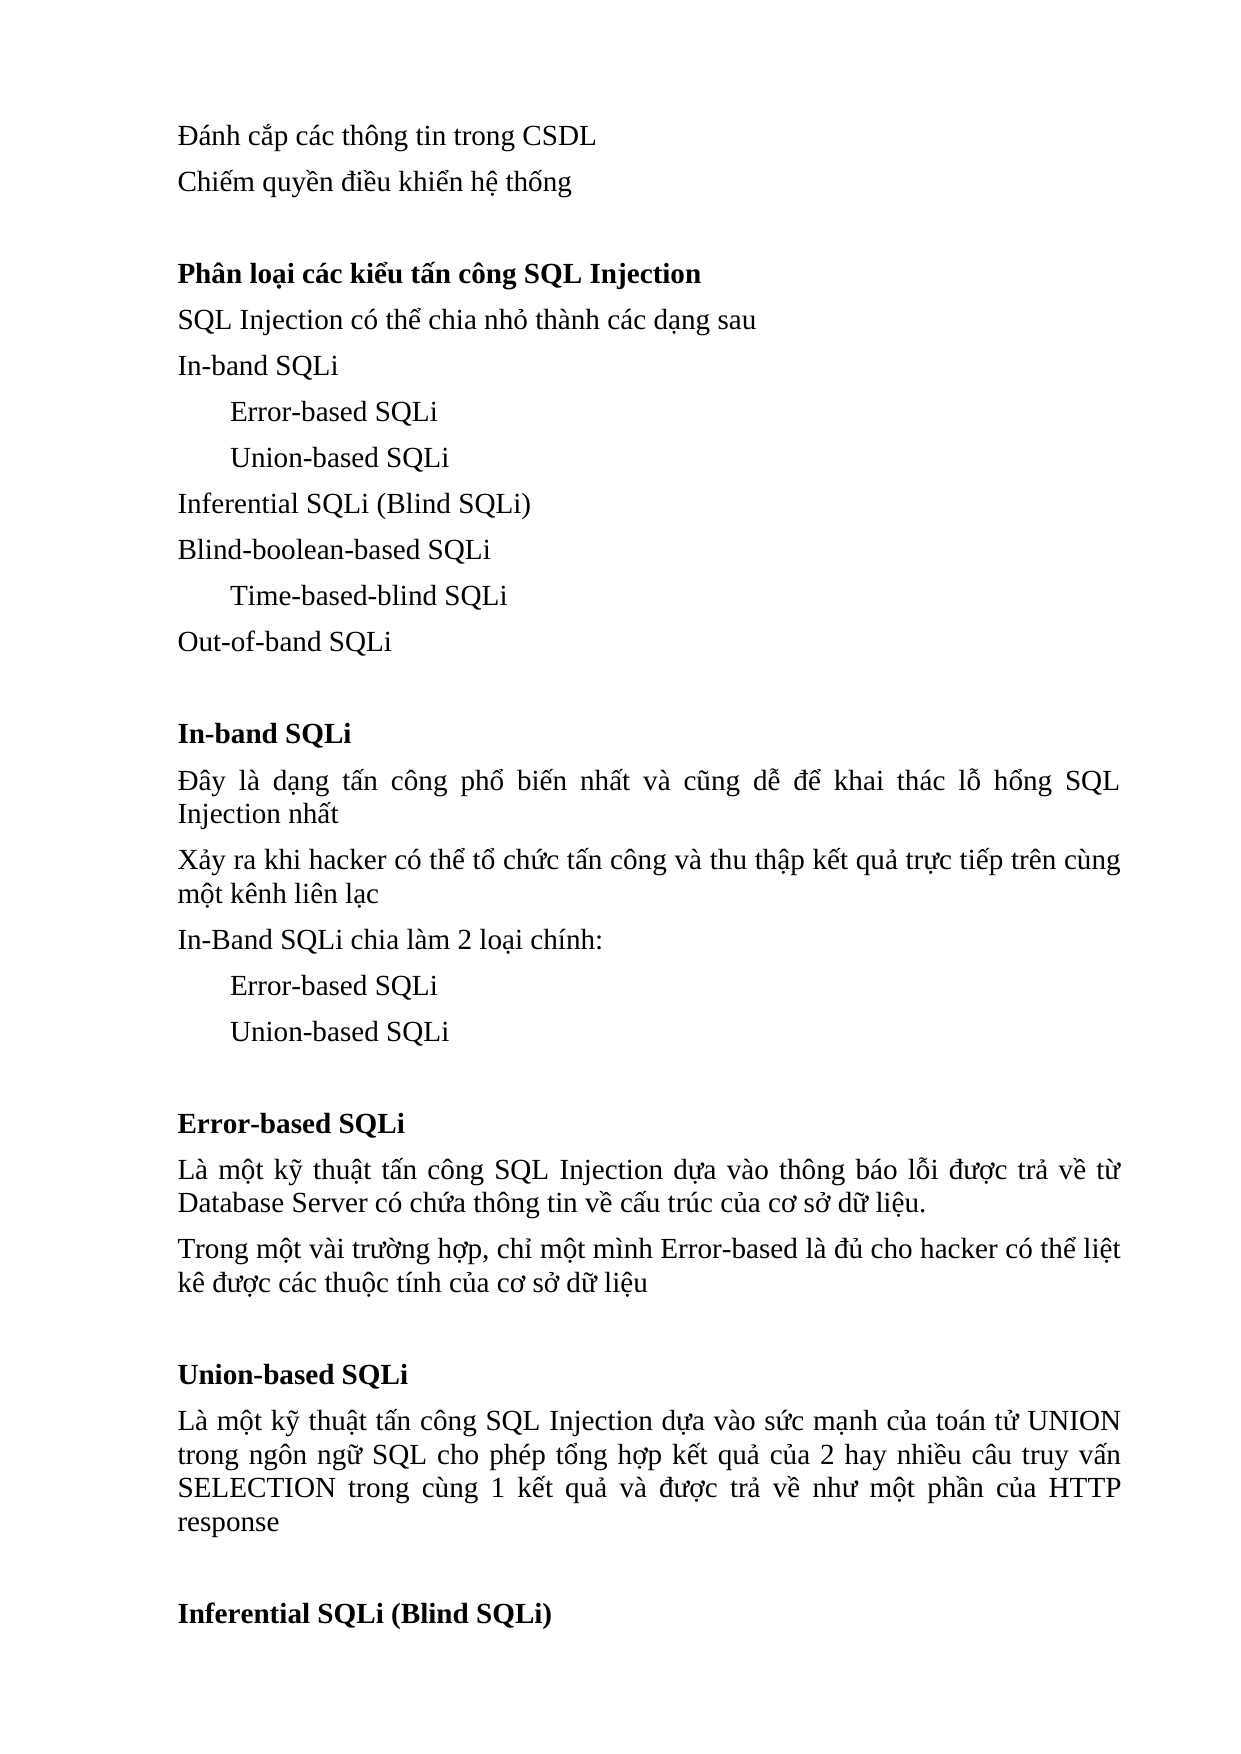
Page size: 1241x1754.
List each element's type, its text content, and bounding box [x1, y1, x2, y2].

text Error-based SQLi [177, 1106, 1122, 1139]
text Là một kỹ thuật tấn công SQL Injection dựa vào thông báo lỗi được trả về từ Database Server có chứa thông tin về cấu trúc của cơ sở dữ liệu. [177, 1152, 1122, 1219]
text Inferential SQLi (Blind SQLi) [177, 1596, 1122, 1629]
text Là một kỹ thuật tấn công SQL Injection dựa vào sức mạnh của toán tử UNION trong ngôn ngữ SQL cho phép tổng hợp kết quả của 2 hay nhiều câu truy vấn SELECTION trong cùng 1 kết quả và được trả về như một phần của HTTP response [177, 1403, 1122, 1537]
text In-band SQLi [177, 717, 1122, 750]
text Trong một vài trường hợp, chỉ một mình Error-based là đủ cho hacker có thể liệt kê được các thuộc tính của cơ sở dữ liệu [177, 1232, 1122, 1299]
text Error-based SQLi [230, 394, 1122, 428]
text Inferential SQLi (Blind SQLi) [177, 486, 1122, 520]
text SQL Injection có thể chia nhỏ thành các dạng sau [177, 302, 1122, 336]
text In-band SQLi [177, 348, 1122, 382]
text Phân loại các kiểu tấn công SQL Injection [177, 256, 1122, 290]
text In-Band SQLi chia làm 2 loại chính: [177, 922, 1122, 955]
text Xảy ra khi hacker có thể tổ chức tấn công và thu thập kết quả trực tiếp trên cùng một kênh liên lạc [177, 842, 1122, 909]
text Union-based SQLi [177, 1014, 1122, 1047]
text Error-based SQLi [177, 968, 1122, 1001]
text Blind-boolean-based SQLi [177, 532, 1122, 566]
text Chiếm quyền điều khiển hệ thống [177, 164, 1122, 198]
text Union-based SQLi [230, 440, 1122, 474]
text Out-of-band SQLi [177, 624, 1122, 658]
text Time-based-blind SQLi [177, 578, 1122, 612]
text Union-based SQLi [177, 1357, 1122, 1391]
text Đánh cắp các thông tin trong CSDL [177, 118, 1122, 152]
text Đây là dạng tấn công phổ biến nhất và cũng dễ để khai thác lỗ hổng SQL Injection nhất [177, 763, 1122, 830]
